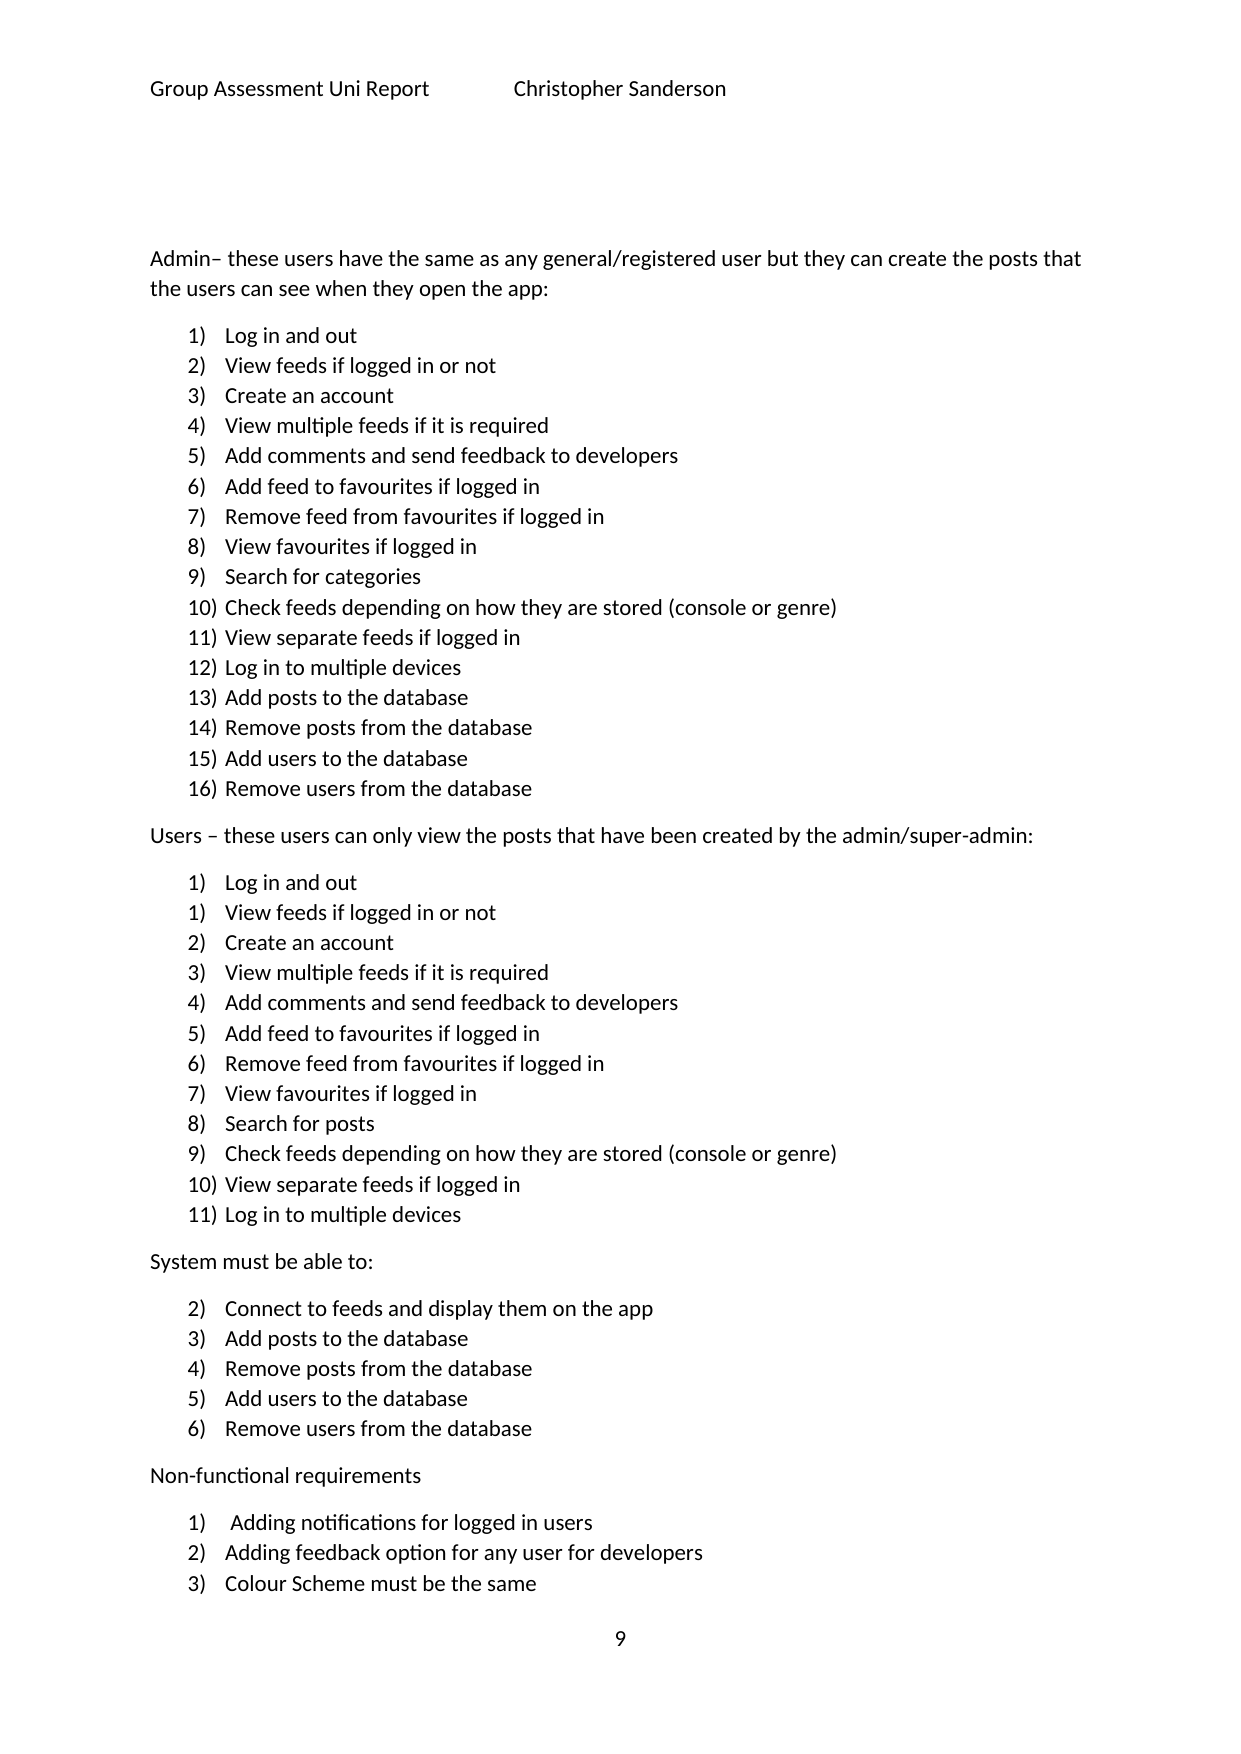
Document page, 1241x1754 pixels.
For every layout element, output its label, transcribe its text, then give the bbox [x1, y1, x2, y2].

list View separate feeds if logged in [187, 623, 1090, 651]
list View favourites if logged in [187, 1079, 1090, 1107]
list Search for categories [187, 562, 1090, 591]
list Log in and out [187, 321, 1090, 349]
list Remove users from the database [187, 1414, 1090, 1443]
list Remove posts from the database [187, 713, 1090, 742]
list View multiple feeds if it is required [187, 411, 1090, 439]
list Add posts to the database [187, 683, 1090, 711]
list Check feeds depending on how they are stored (console or genre) [187, 593, 1090, 621]
list View multiple feeds if it is required [187, 958, 1090, 986]
list View feeds if logged in or not [187, 351, 1090, 379]
list Remove feed from favourites if logged in [187, 1049, 1090, 1077]
list View separate feeds if logged in [187, 1170, 1090, 1198]
list View feeds if logged in or not [187, 898, 1090, 926]
list Add users to the database [187, 1384, 1090, 1412]
list Log in and out [187, 868, 1090, 896]
list Adding notifications for logged in users [187, 1508, 1090, 1536]
list View favourites if logged in [187, 532, 1090, 560]
list Create an account [187, 381, 1090, 409]
list Check feeds depending on how they are stored (console or genre) [187, 1139, 1090, 1168]
text System must be able to: [150, 1247, 1090, 1275]
list Create an account [187, 928, 1090, 956]
list Remove feed from favourites if logged in [187, 502, 1090, 530]
text Admin– these users have the same as any general/registered user but they can create the posts that the users can see when they open the app: [150, 244, 1090, 302]
list Add users to the database [187, 744, 1090, 772]
list Add comments and send feedback to developers [187, 988, 1090, 1017]
list Remove users from the database [187, 774, 1090, 802]
list Colour Scheme must be the same [187, 1569, 1090, 1597]
text Users – these users can only view the posts that have been created by the admin/super-admin: [150, 821, 1090, 849]
list Adding feedback option for any user for developers [187, 1538, 1090, 1567]
list Add feed to favourites if logged in [187, 472, 1090, 500]
list Add feed to favourites if logged in [187, 1019, 1090, 1047]
list Remove posts from the database [187, 1354, 1090, 1382]
list Log in to multiple devices [187, 653, 1090, 681]
list Add comments and send feedback to developers [187, 442, 1090, 470]
text Non-functional requirements [150, 1461, 1090, 1489]
list Search for posts [187, 1109, 1090, 1137]
list Connect to feeds and display them on the app [187, 1294, 1090, 1322]
list Log in to multiple devices [187, 1200, 1090, 1228]
list Add posts to the database [187, 1324, 1090, 1352]
